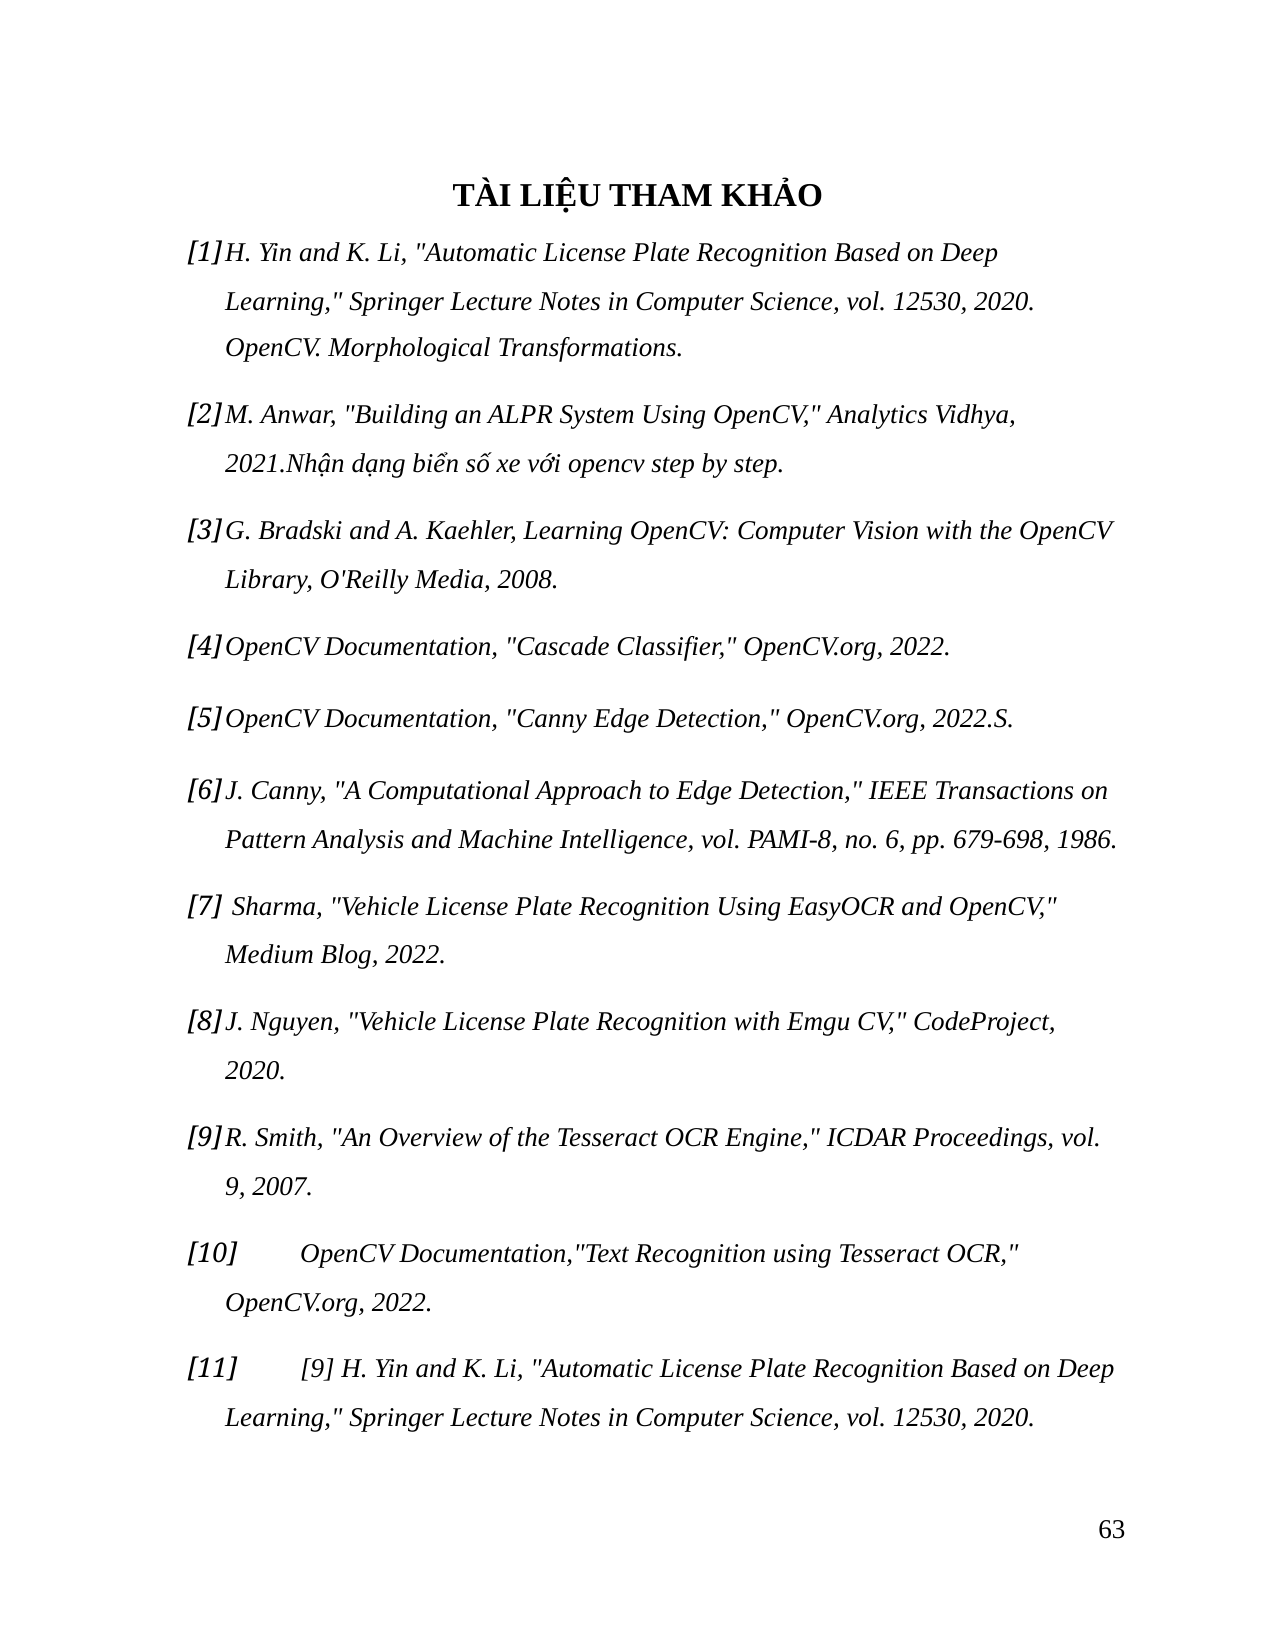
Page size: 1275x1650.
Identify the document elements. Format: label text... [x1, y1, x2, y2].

list OpenCV Documentation,"Text Recognition using Tesseract OCR," OpenCV.org, 2022. [187, 1233, 1125, 1317]
list M. Anwar, "Building an ALPR System Using OpenCV," Analytics Vidhya, 2021.Nhận dạng biển số xe với opencv step by step. [187, 395, 1125, 478]
list Sharma, "Vehicle License Plate Recognition Using EasyOCR and OpenCV," Medium Blog, 2022. [187, 886, 1125, 969]
list J. Canny, "A Computational Approach to Edge Detection," IEEE Transactions on Pattern Analysis and Machine Intelligence, vol. PAMI-8, no. 6, pp. 679-698, 1986. [187, 770, 1125, 854]
list G. Bradski and A. Kaehler, Learning OpenCV: Computer Vision with the OpenCV Library, O'Reilly Media, 2008. [187, 511, 1125, 594]
list OpenCV Documentation, "Cascade Classifier," OpenCV.org, 2022. [187, 626, 1125, 663]
list [9] H. Yin and K. Li, "Automatic License Plate Recognition Based on Deep Learning," Springer Lecture Notes in Computer Science, vol. 12530, 2020. [187, 1349, 1125, 1432]
list J. Nguyen, "Vehicle License Plate Recognition with Emgu CV," CodeProject, 2020. [187, 1002, 1125, 1085]
list H. Yin and K. Li, "Automatic License Plate Recognition Based on Deep Learning," Springer Lecture Notes in Computer Science, vol. 12530, 2020. OpenCV. Morphological Transformations. [187, 232, 1125, 363]
subtitle TÀI LIỆU THAM KHẢO [150, 175, 1125, 213]
list OpenCV Documentation, "Canny Edge Detection," OpenCV.org, 2022.S. [187, 698, 1125, 735]
list R. Smith, "An Overview of the Tesseract OCR Engine," ICDAR Proceedings, vol. 9, 2007. [187, 1117, 1125, 1201]
